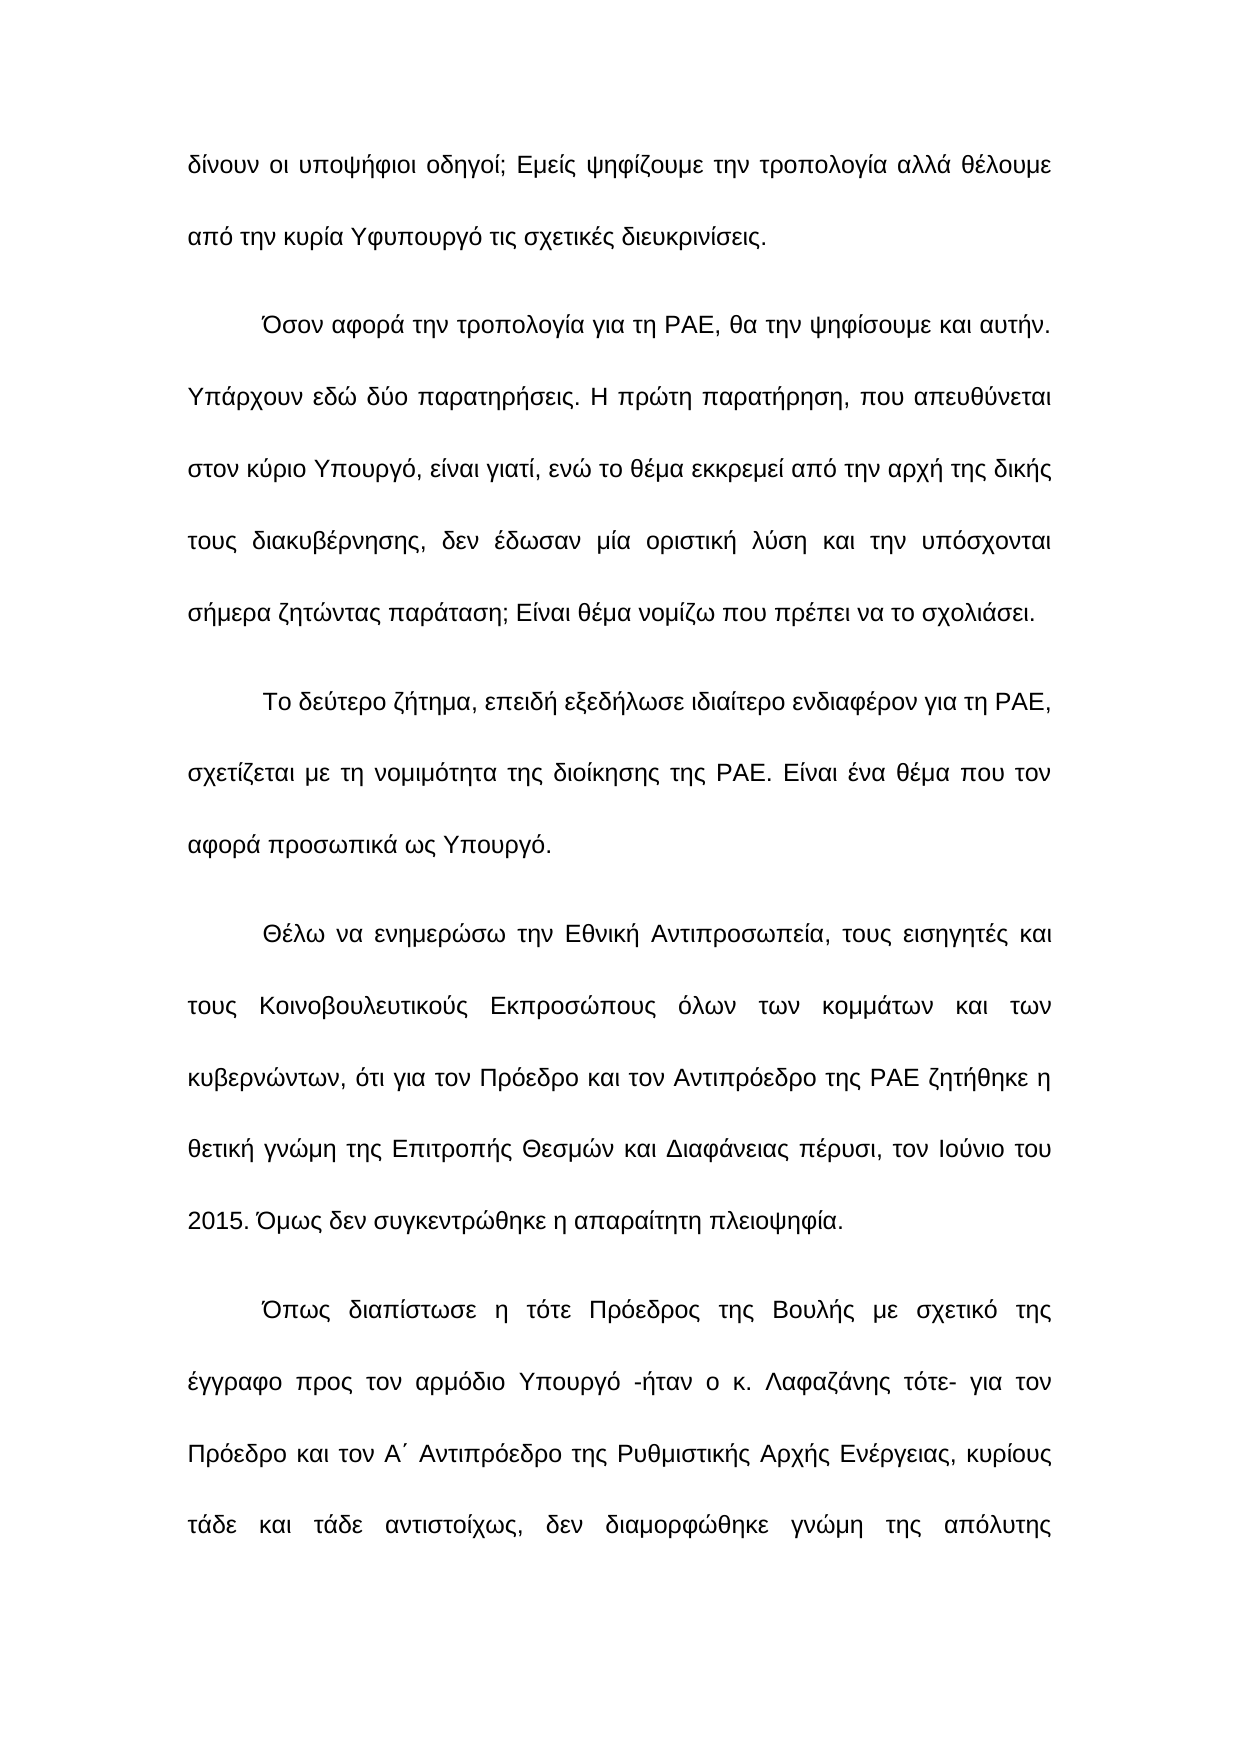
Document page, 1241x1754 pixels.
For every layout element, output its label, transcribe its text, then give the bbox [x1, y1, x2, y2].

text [187, 150, 1053, 251]
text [187, 1295, 1053, 1539]
text Θέλω να ενημερώσω την Εθνική Αντιπροσωπεία, τους εισηγητές και τους Κοινοβουλευτικούς Εκπροσώπους όλων των κομμάτων και των κυβερνώντων, ότι για τον Πρόεδρο και τον Αντιπρόεδρο της ΡΑΕ ζητήθηκε η θετική γνώμη της Επιτροπής Θεσμών και Διαφάνειας πέρυσι, τον Ιούνιο του 2015. Όμως δεν συγκεντρώθηκε η απαραίτητη πλειοψηφία. [187, 919, 1053, 1235]
text Όσον αφορά την τροπολογία για τη ΡΑΕ, θα την ψηφίσουμε και αυτήν. Υπάρχουν εδώ δύο παρατηρήσεις. Η πρώτη παρατήρηση, που απευθύνεται στον κύριο Υπουργό, είναι γιατί, ενώ το θέμα εκκρεμεί από την αρχή της δικής τους διακυβέρνησης, δεν έδωσαν μία οριστική λύση και την υπόσχονται σήμερα ζητώντας παράταση; Είναι θέμα νομίζω που πρέπει να το σχολιάσει. [187, 310, 1053, 627]
text Το δεύτερο ζήτημα, επειδή εξεδήλωσε ιδιαίτερο ενδιαφέρον για τη ΡΑΕ, σχετίζεται με τη νομιμότητα της διοίκησης της ΡΑΕ. Είναι ένα θέμα που τον αφορά προσωπικά ως Υπουργό. [187, 686, 1053, 859]
